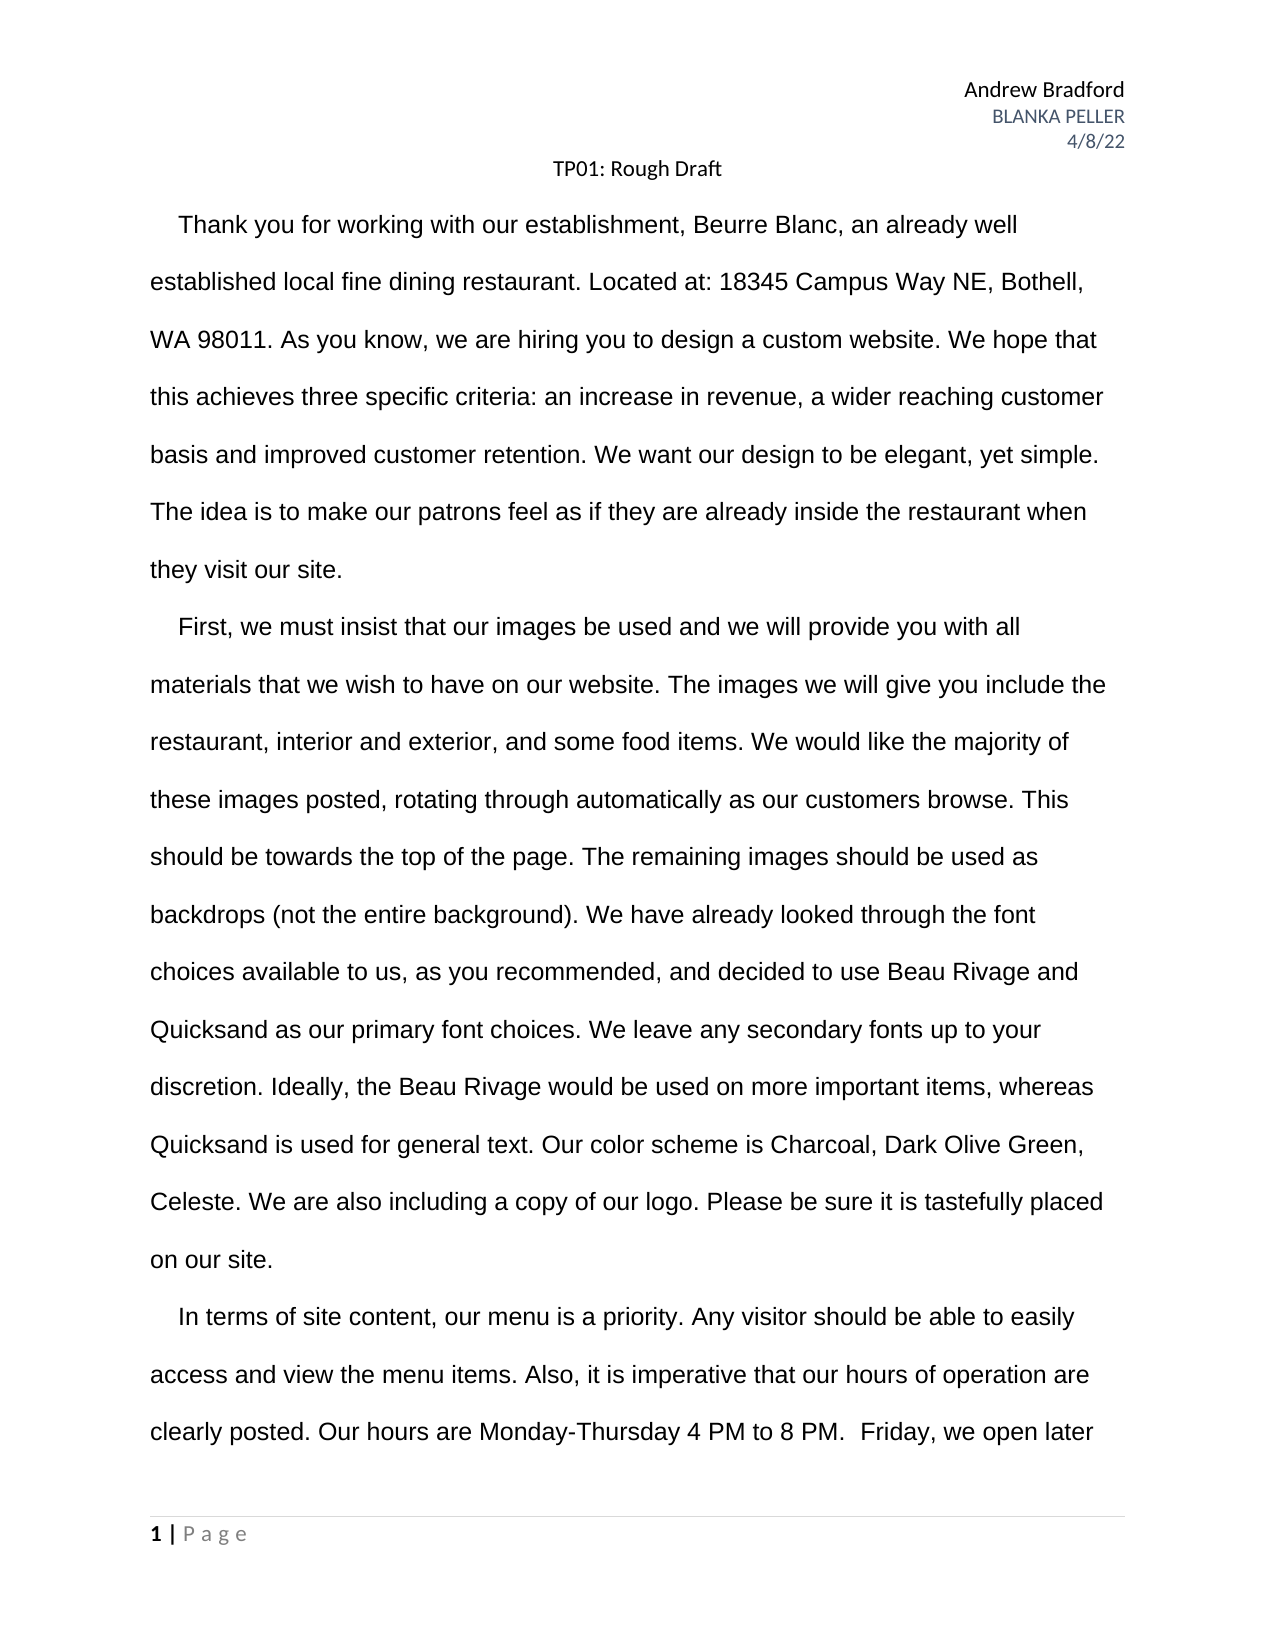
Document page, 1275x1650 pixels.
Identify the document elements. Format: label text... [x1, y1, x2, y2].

text Thank you for working with our establishment, Beurre Blanc, an already well established local fine dining restaurant. Located at: 18345 Campus Way NE, Bothell, WA 98011. As you know, we are hiring you to design a custom website. We hope that this achieves three specific criteria: an increase in revenue, a wider reaching customer basis and improved customer retention. We want our design to be elegant, yet simple. The idea is to make our patrons feel as if they are already inside the restaurant when they visit our site. [150, 210, 1125, 584]
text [150, 1302, 1125, 1446]
text First, we must insist that our images be used and we will provide you with all materials that we wish to have on our website. The images we will give you include the restaurant, interior and exterior, and some food items. We would like the majority of these images posted, rotating through automatically as our customers browse. This should be towards the top of the page. The remaining images should be used as backdrops (not the entire background). We have already looked through the font choices available to us, as you recommended, and decided to use Beau Rivage and Quicksand as our primary font choices. We leave any secondary fonts up to your discretion. Ideally, the Beau Rivage would be used on more important items, whereas Quicksand is used for general text. Our color scheme is Charcoal, Dark Olive Green, Celeste. We are also including a copy of our logo. Please be sure it is tastefully placed on our site. [150, 612, 1125, 1274]
